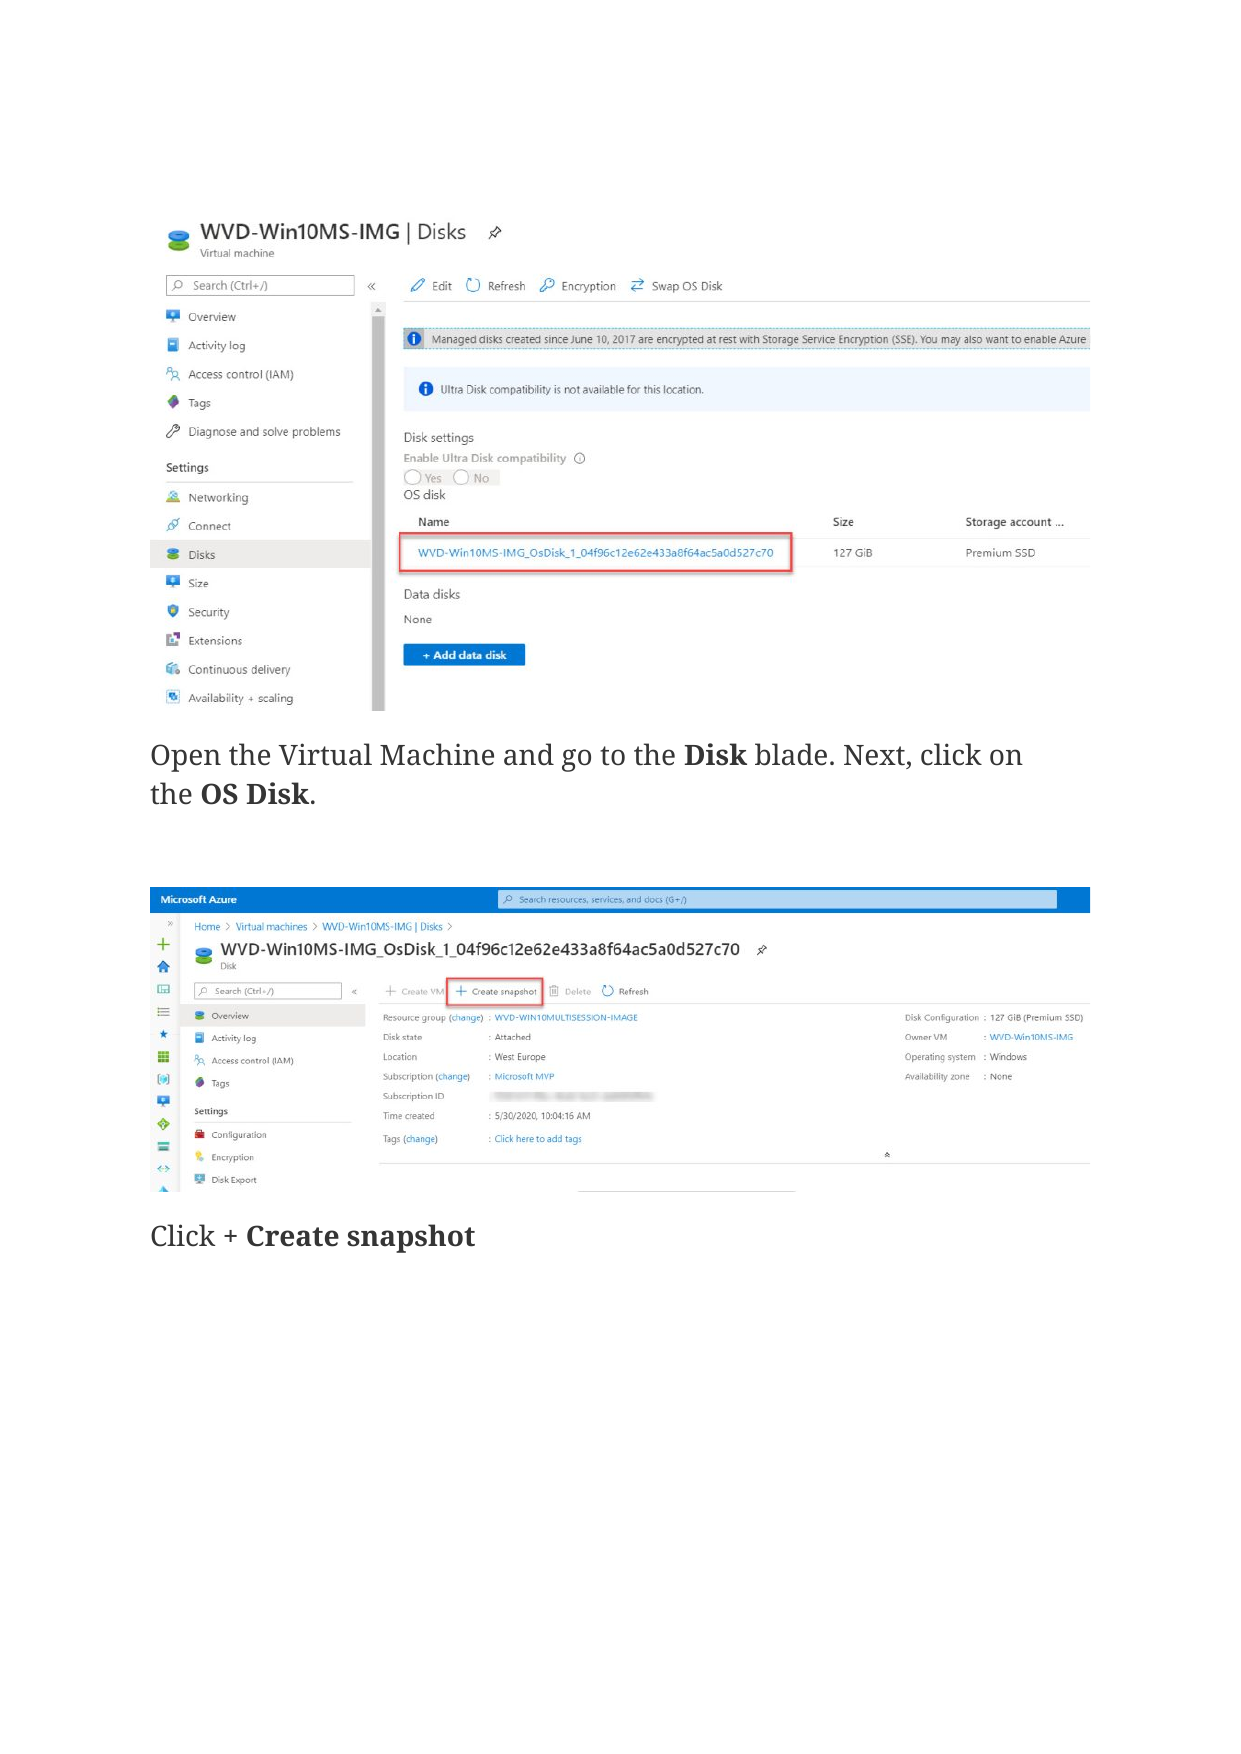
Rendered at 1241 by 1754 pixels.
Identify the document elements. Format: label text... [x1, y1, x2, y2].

text Click + Create snapshot [150, 1216, 1090, 1254]
text Open the Virtual Machine and go to the Disk blade. Next, click on the OS Disk. [150, 736, 1090, 812]
picture [150, 887, 1091, 1192]
picture [150, 200, 1091, 711]
